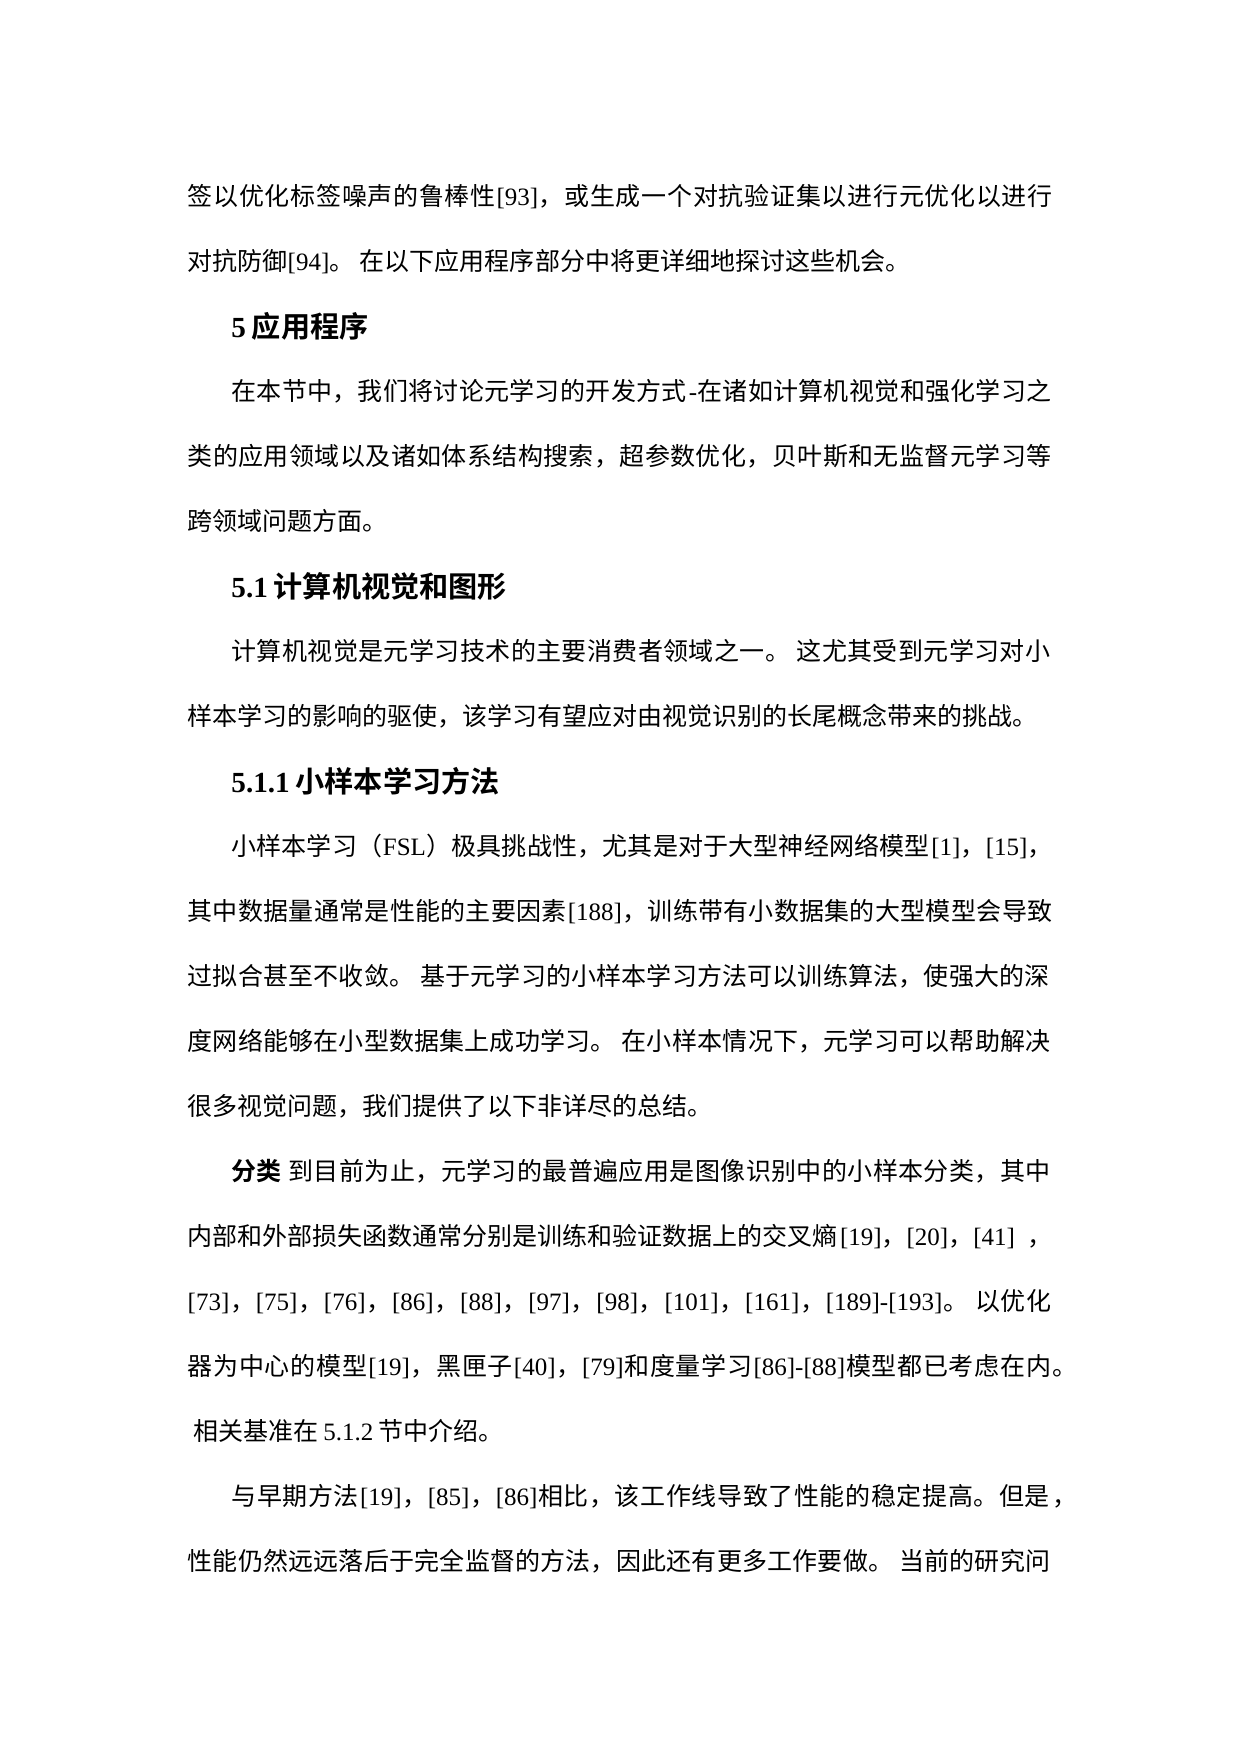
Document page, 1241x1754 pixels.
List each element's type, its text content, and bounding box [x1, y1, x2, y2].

text 5应用程序 [187, 292, 1053, 357]
text 5.1计算机视觉和图形 [187, 552, 1053, 617]
text 计算机视觉是元学习技术的主要消费者领域之一。 这尤其受到元学习对小样本学习的影响的驱使，该学习有望应对由视觉识别的长尾概念带来的挑战。 [187, 617, 1053, 747]
text 小样本学习（FSL）极具挑战性，尤其是对于大型神经网络模型[1]，[15]，其中数据量通常是性能的主要因素[188]，训练带有小数据集的大型模型会导致过拟合甚至不收敛。 基于元学习的小样本学习方法可以训练算法，使强大的深度网络能够在小型数据集上成功学习。 在小样本情况下，元学习可以帮助解决很多视觉问题，我们提供了以下非详尽的总结。 [187, 812, 1053, 1137]
text 分类 到目前为止，元学习的最普遍应用是图像识别中的小样本分类，其中内部和外部损失函数通常分别是训练和验证数据上的交叉熵[19]，[20]，[41] ，[73]，[75]，[76]，[86]，[88]，[97]，[98]，[101]，[161]，[189]-[193]。 以优化器为中心的模型[19]，黑匣子[40]，[79]和度量学习[86]-[88]模型都已考虑在内。 相关基准在5.1.2节中介绍。 [187, 1137, 1053, 1462]
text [187, 1462, 1053, 1592]
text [187, 162, 1053, 292]
text 在本节中，我们将讨论元学习的开发方式-在诸如计算机视觉和强化学习之类的应用领域以及诸如体系结构搜索，超参数优化，贝叶斯和无监督元学习等跨领域问题方面。 [187, 357, 1053, 552]
text 5.1.1小样本学习方法 [187, 747, 1053, 812]
